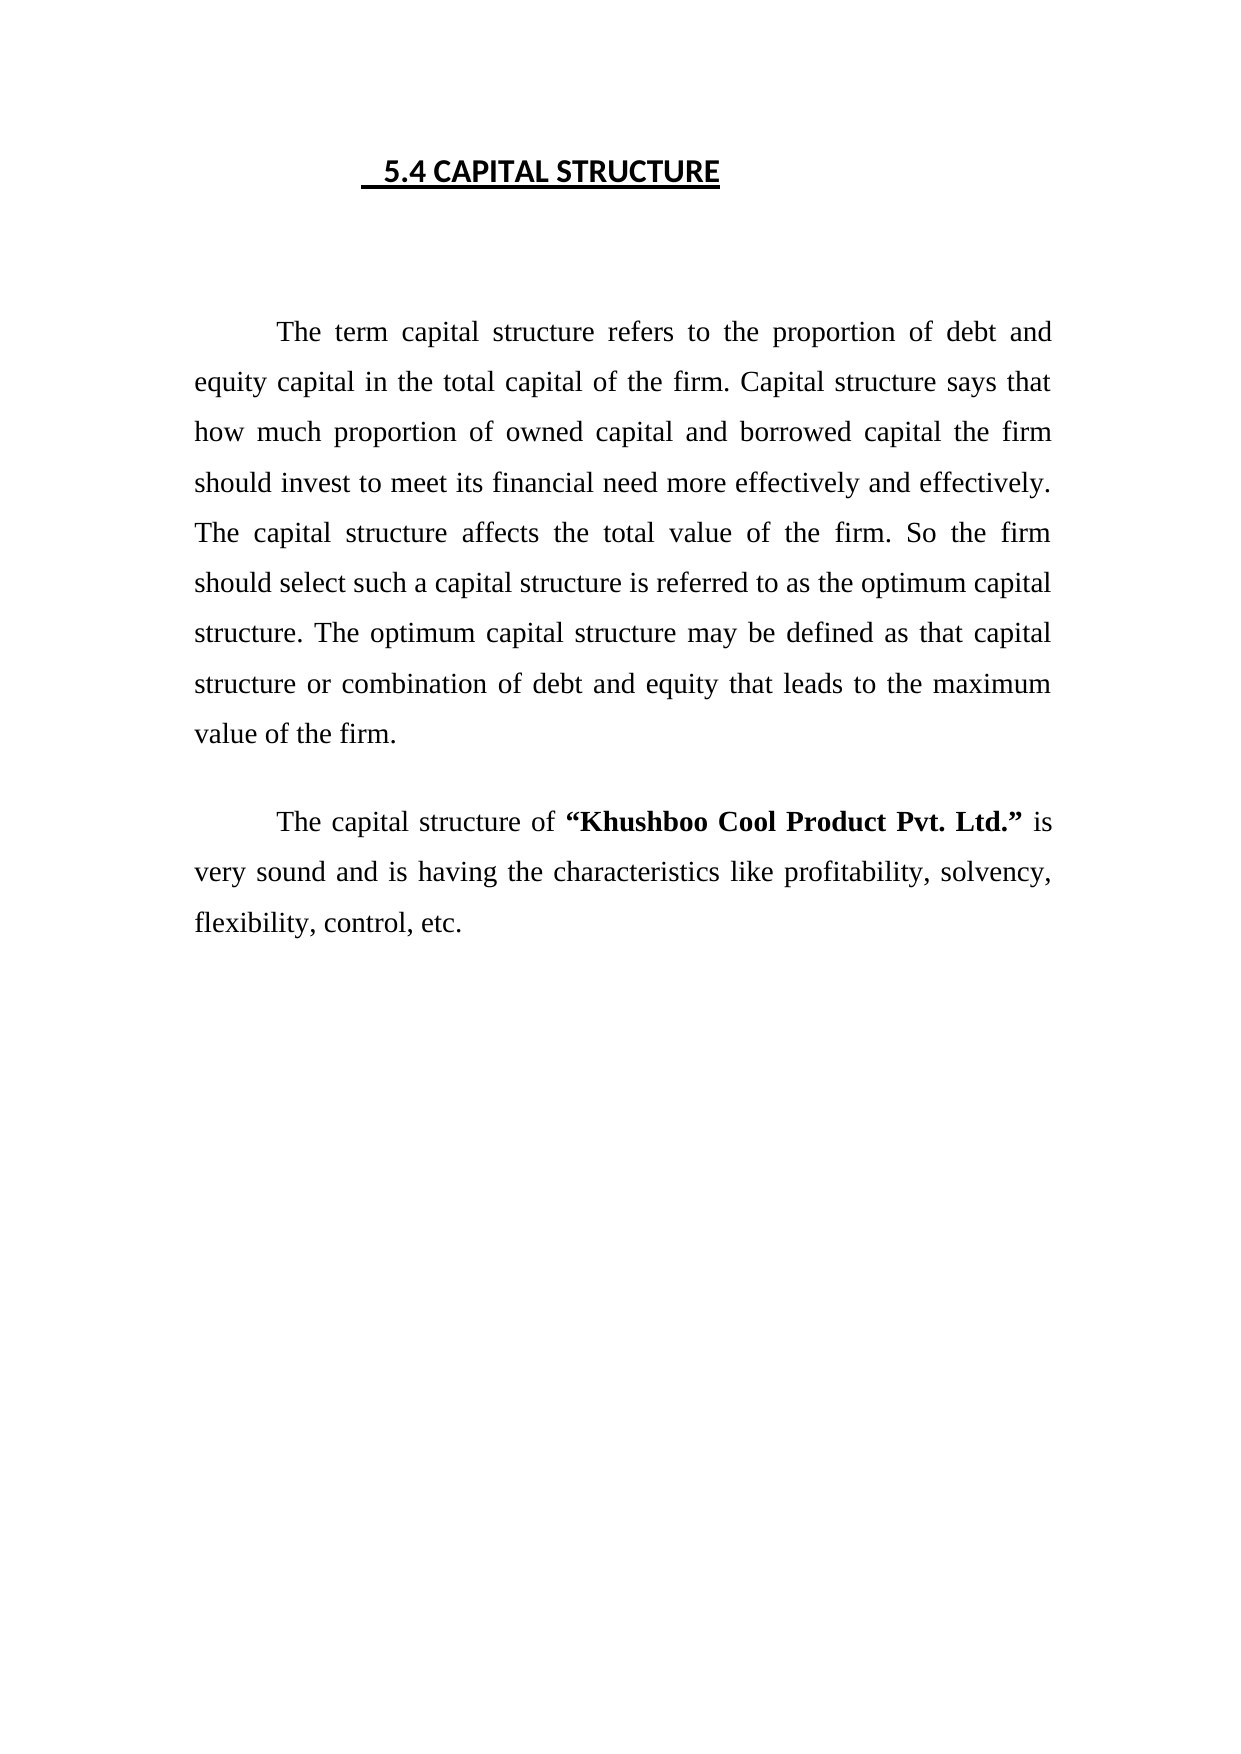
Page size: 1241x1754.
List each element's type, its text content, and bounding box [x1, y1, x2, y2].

text The term capital structure refers to the proportion of debt and equity capital in the total capital of the firm. Capital structure says that how much proportion of owned capital and borrowed capital the firm should invest to meet its financial need more effectively and effectively. The capital structure affects the total value of the firm. So the firm should select such a capital structure is referred to as the optimum capital structure. The optimum capital structure may be defined as that capital structure or combination of debt and equity that leads to the maximum value of the firm. [194, 314, 1053, 750]
text 5.4 CAPITAL STRUCTURE [187, 150, 1053, 191]
text The capital structure of “Khushboo Cool Product Pvt. Ltd.” is very sound and is having the characteristics like profitability, solvency, flexibility, control, etc. [194, 804, 1053, 938]
